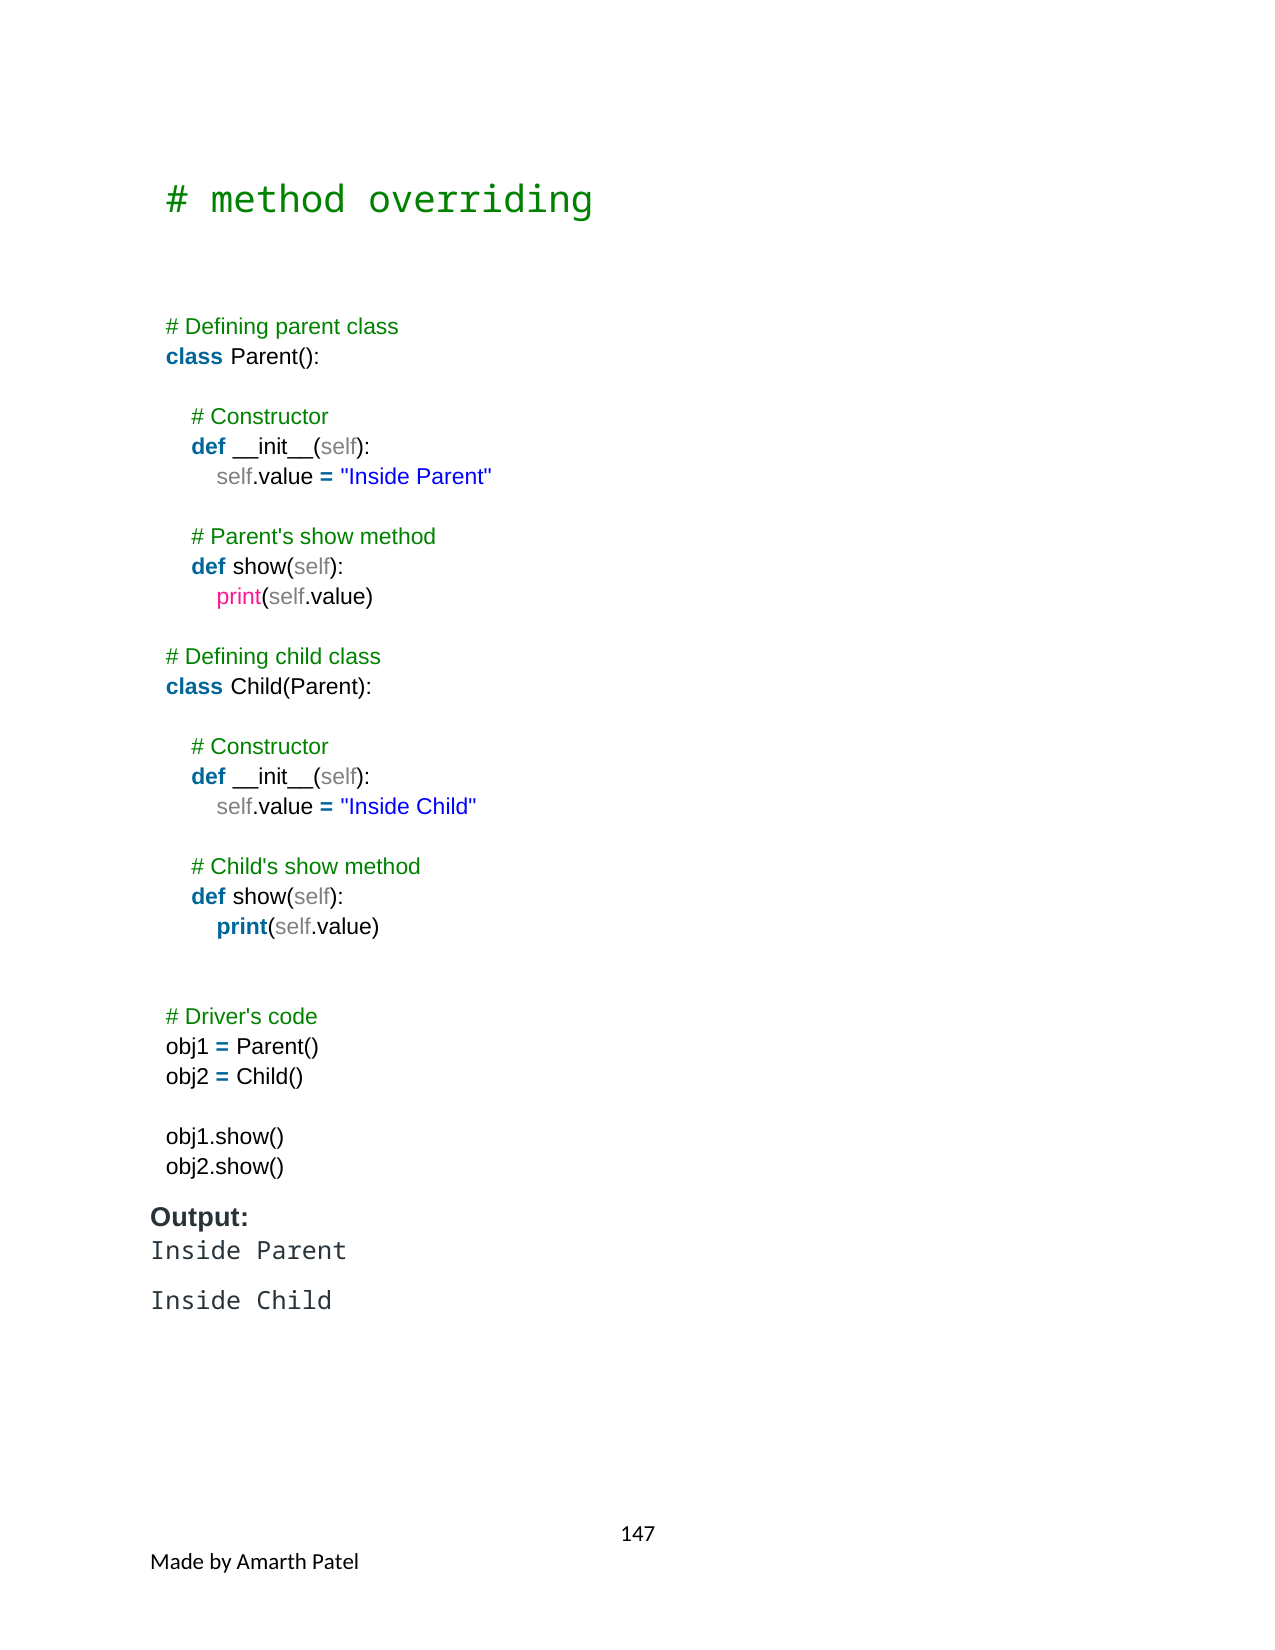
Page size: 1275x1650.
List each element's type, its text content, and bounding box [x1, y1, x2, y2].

text Inside Parent [150, 1233, 1125, 1267]
text Output: [150, 1201, 1125, 1233]
text Inside Child [150, 1282, 1125, 1316]
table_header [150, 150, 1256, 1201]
